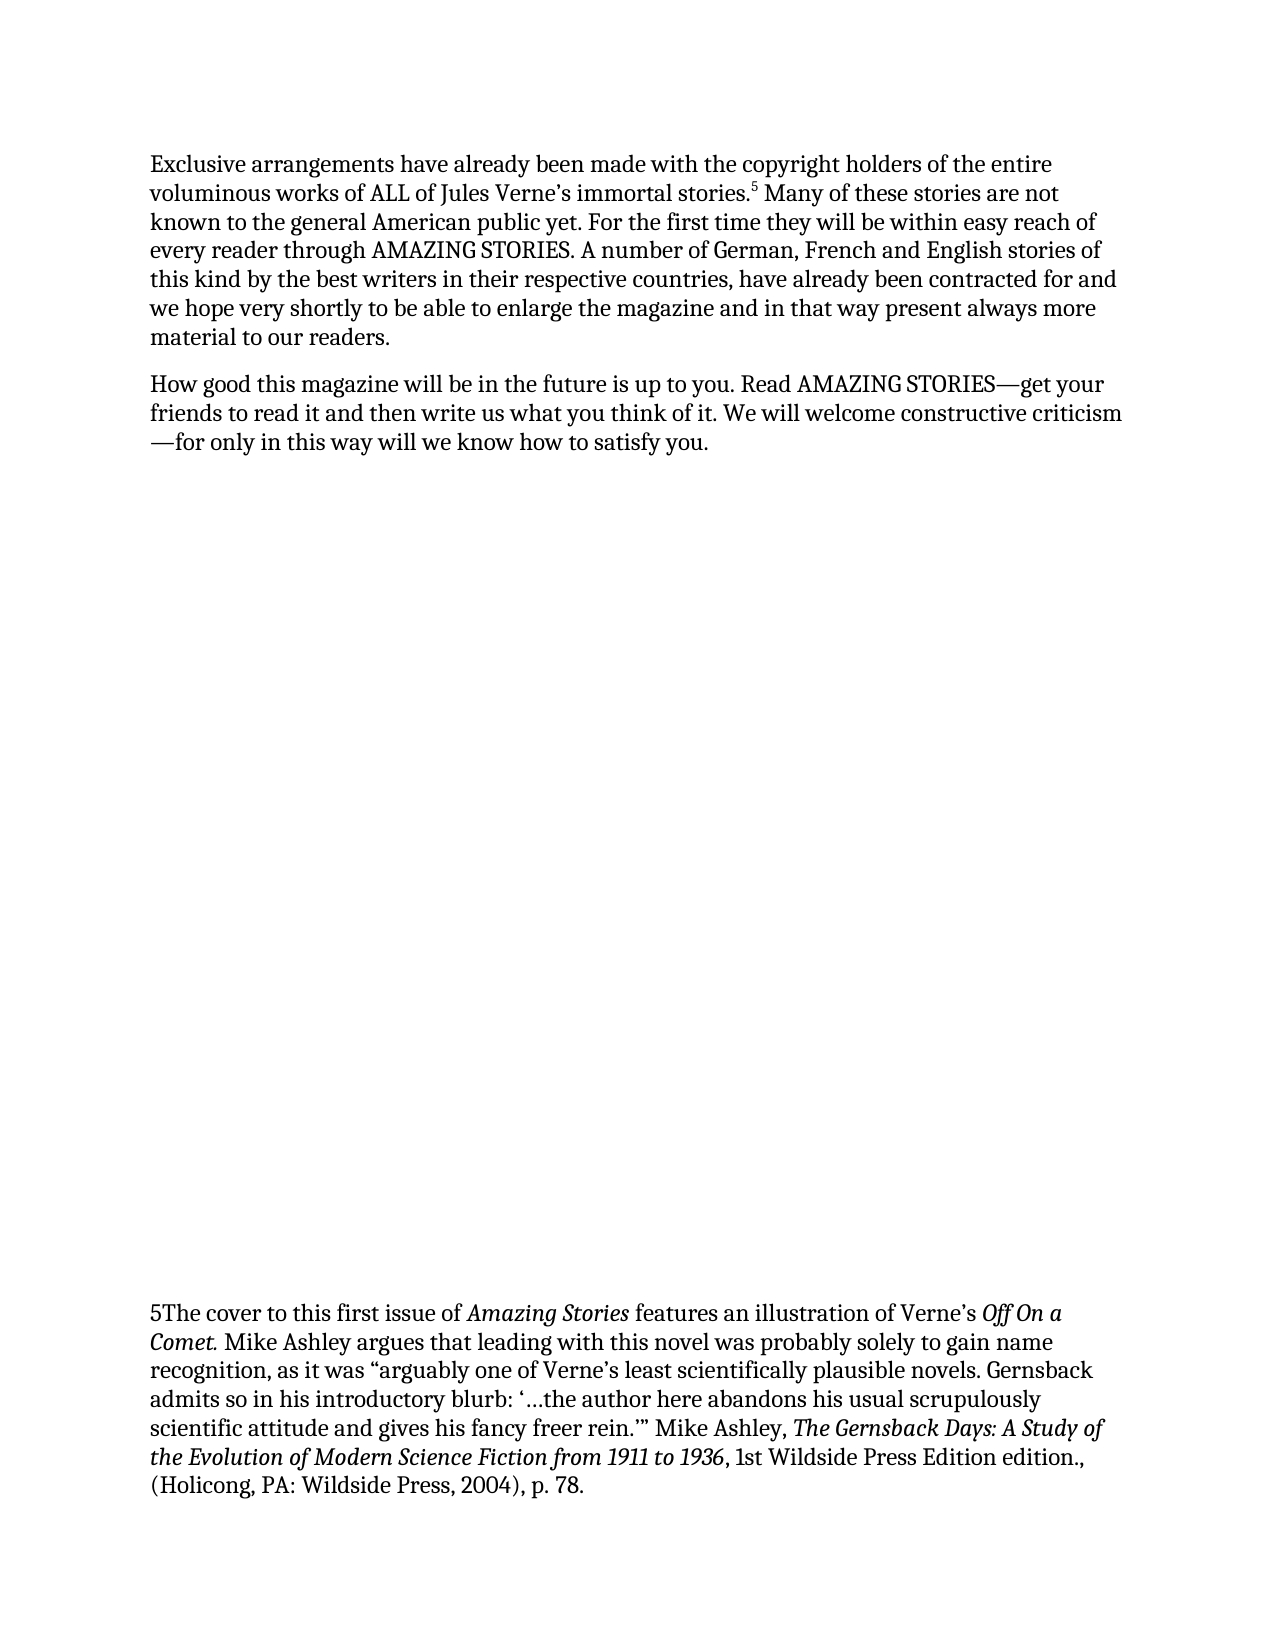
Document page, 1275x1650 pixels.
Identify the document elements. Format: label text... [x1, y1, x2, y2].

text How good this magazine will be in the future is up to you. Read AMAZING STORIES—get your friends to read it and then write us what you think of it. We will welcome constructive criticism—for only in this way will we know how to satisfy you. [150, 370, 1125, 456]
text Exclusive arrangements have already been made with the copyright holders of the entire voluminous works of ALL of Jules Verne’s immortal stories. Many of these stories are not known to the general American public yet. For the first time they will be within easy reach of every reader through AMAZING STORIES. A number of German, French and English stories of this kind by the best writers in their respective countries, have already been contracted for and we hope very shortly to be able to enlarge the magazine and in that way present always more material to our readers. [150, 150, 1125, 351]
